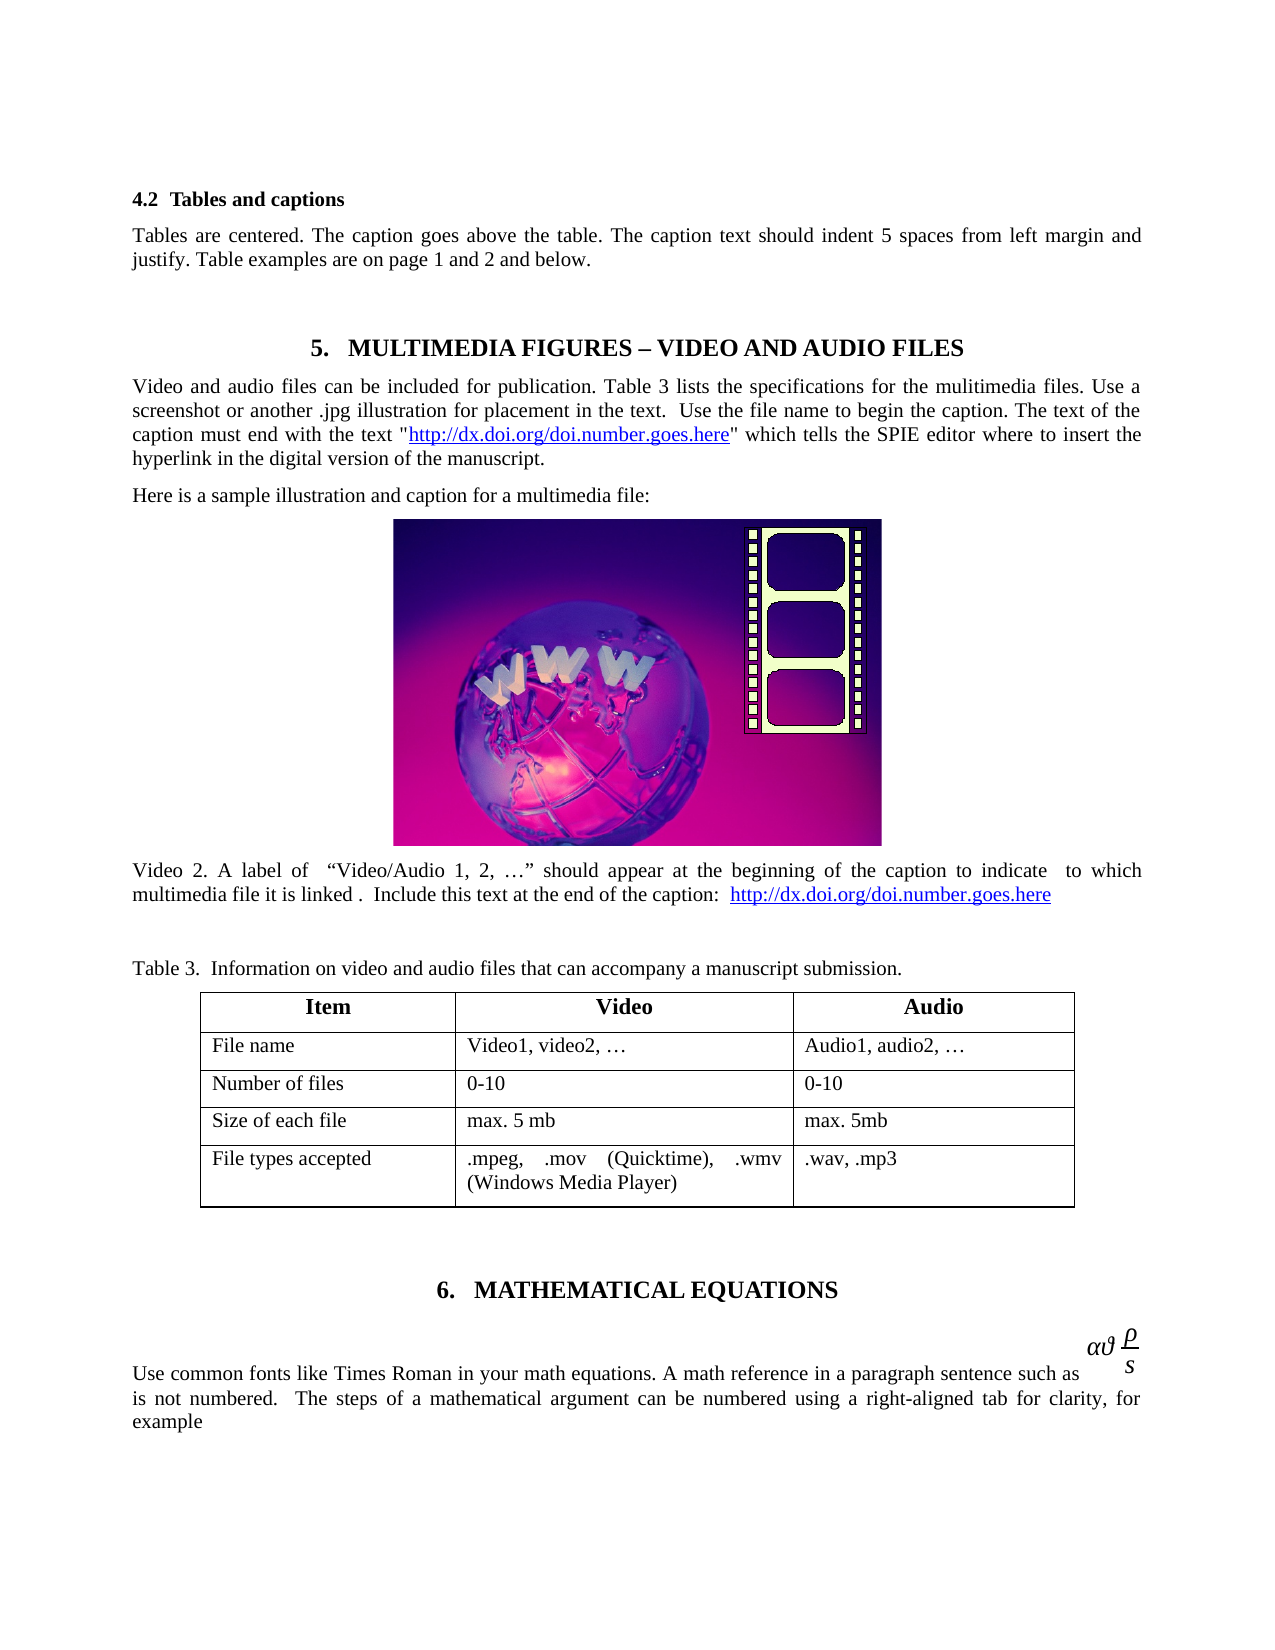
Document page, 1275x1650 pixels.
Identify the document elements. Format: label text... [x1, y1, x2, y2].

table_cell Audio1, audio2, … [794, 1033, 1074, 1069]
text Table 3. Information on video and audio files that can accompany a manuscript submission. [132, 955, 1143, 979]
table_cell .mpeg, .mov (Quicktime), .wmv (Windows Media Player) [456, 1146, 793, 1206]
subtitle Mathematical Equations [132, 1276, 1143, 1304]
text Video and audio files can be included for publication. Table 3 lists the specifications for the mulitimedia files. Use a screenshot or another .jpg illustration for placement in the text. Use the file name to begin the caption. The text of the caption must end with the text "http://dx.doi.org/doi.number.goes.here" which tells the SPIE editor where to insert the hyperlink in the digital version of the manuscript. [132, 374, 1143, 470]
table_cell 0-10 [794, 1071, 1074, 1107]
table_header Audio [794, 993, 1074, 1032]
text Tables are centered. The caption goes above the table. The caption text should indent 5 spaces from left margin and justify. Table examples are on page 1 and 2 and below. [132, 223, 1143, 271]
table_cell File name [201, 1033, 455, 1069]
subtitle Tables and captions [132, 187, 1143, 211]
table_cell .wav, .mp3 [794, 1146, 1074, 1206]
picture [393, 519, 882, 846]
table_cell 0-10 [456, 1071, 793, 1107]
table_header Item [201, 993, 455, 1032]
text Here is a sample illustration and caption for a multimedia file: [132, 483, 1143, 507]
table_header Video [456, 993, 793, 1032]
table_cell Video1, video2, … [456, 1033, 793, 1069]
table_cell max. 5 mb [456, 1108, 793, 1145]
table_cell Size of each file [201, 1108, 455, 1145]
table_cell max. 5mb [794, 1108, 1074, 1145]
table_cell File types accepted [201, 1146, 455, 1206]
text Use common fonts like Times Roman in your math equations. A math reference in a paragraph sentence such as is not numbered. The steps of a mathematical argument can be numbered using a right-aligned tab for clarity, for example [132, 1317, 1143, 1433]
table_cell Number of files [201, 1071, 455, 1107]
subtitle Multimedia figures – video and audio files [132, 333, 1143, 362]
